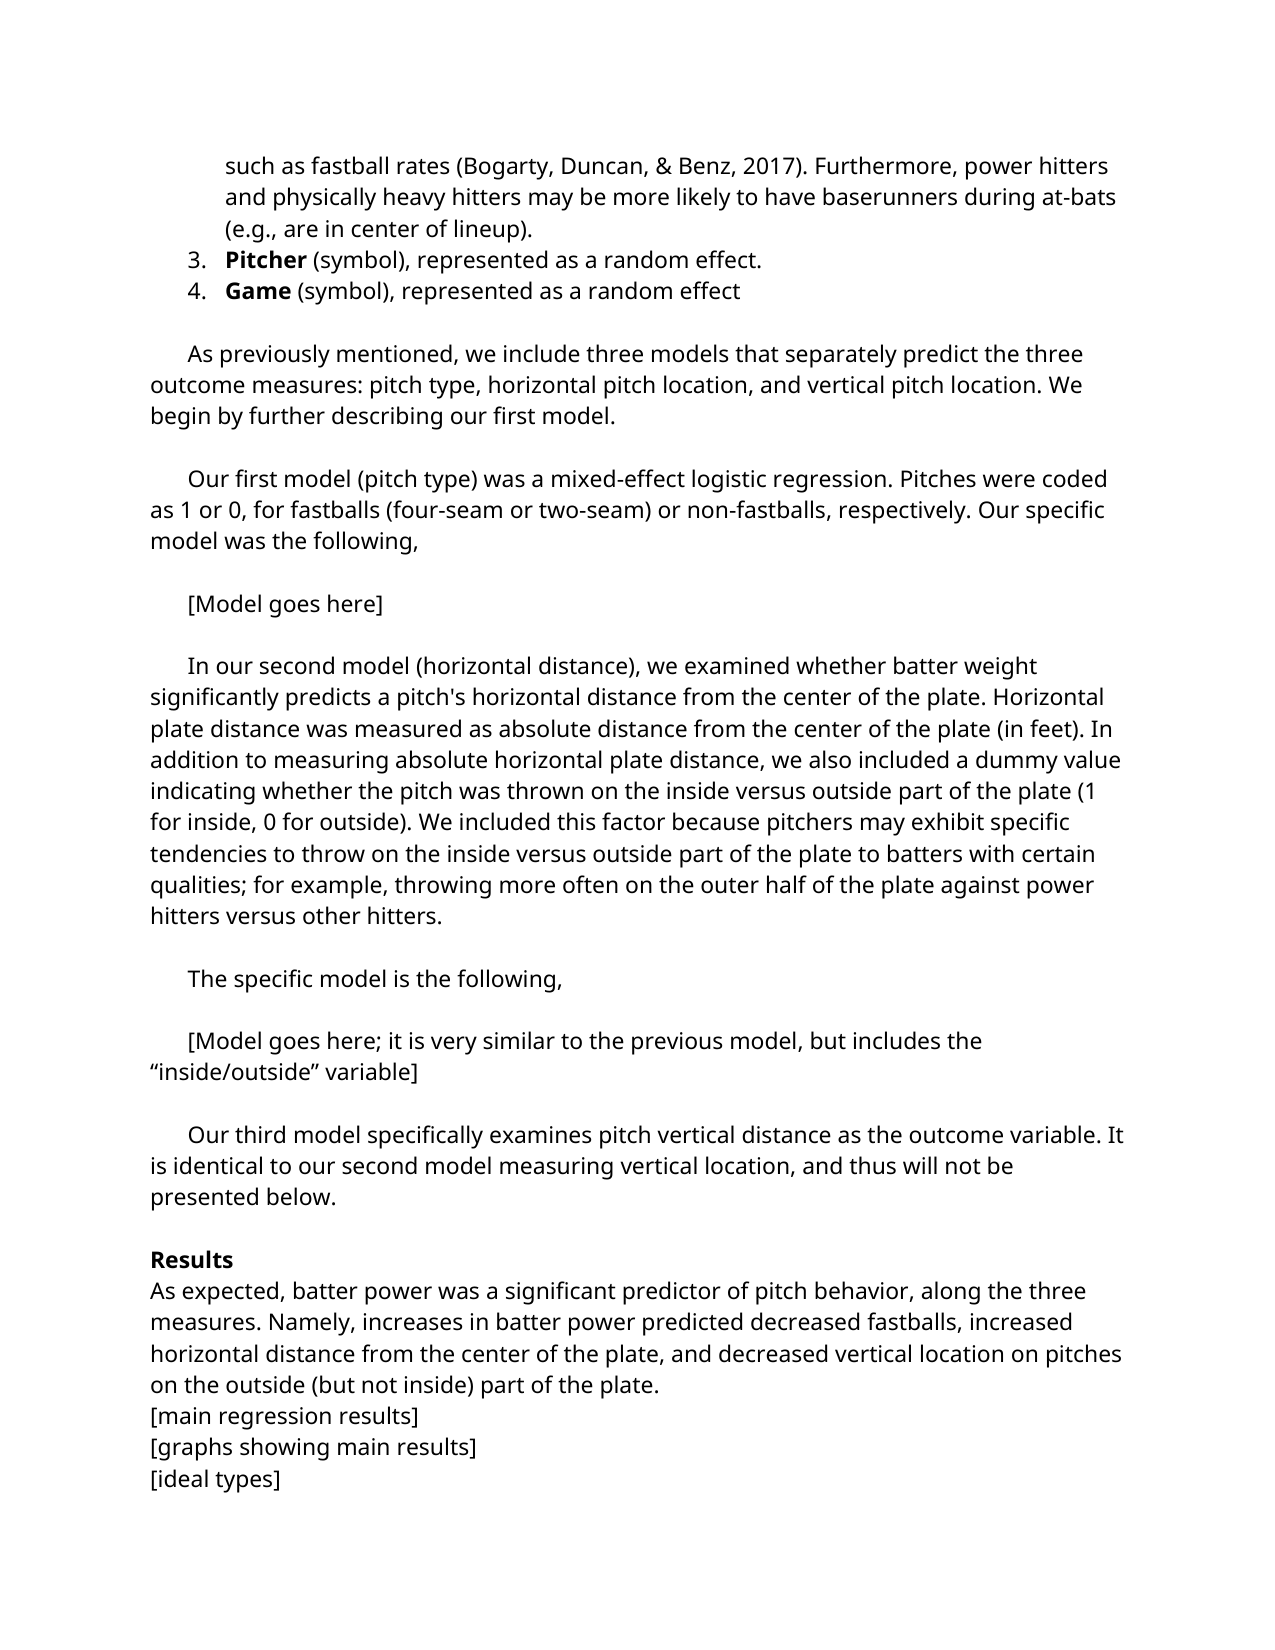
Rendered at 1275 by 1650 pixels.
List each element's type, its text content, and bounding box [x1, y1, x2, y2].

text [Model goes here] [150, 587, 1125, 619]
text [ideal types] [150, 1462, 1125, 1494]
text Results [150, 1244, 1125, 1275]
list Game (symbol), represented as a random effect [187, 275, 1125, 306]
list Pitcher (symbol), represented as a random effect. [187, 244, 1125, 275]
text [graphs showing main results] [150, 1431, 1125, 1462]
text The specific model is the following, [150, 962, 1125, 994]
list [187, 150, 1125, 244]
text In our second model (horizontal distance), we examined whether batter weight significantly predicts a pitch's horizontal distance from the center of the plate. Horizontal plate distance was measured as absolute distance from the center of the plate (in feet). In addition to measuring absolute horizontal plate distance, we also included a dummy value indicating whether the pitch was thrown on the inside versus outside part of the plate (1 for inside, 0 for outside). We included this factor because pitchers may exhibit specific tendencies to throw on the inside versus outside part of the plate to batters with certain qualities; for example, throwing more often on the outer half of the plate against power hitters versus other hitters. [150, 650, 1125, 931]
text As previously mentioned, we include three models that separately predict the three outcome measures: pitch type, horizontal pitch location, and vertical pitch location. We begin by further describing our first model. [150, 337, 1125, 431]
text As expected, batter power was a significant predictor of pitch behavior, along the three measures. Namely, increases in batter power predicted decreased fastballs, increased horizontal distance from the center of the plate, and decreased vertical location on pitches on the outside (but not inside) part of the plate. [150, 1275, 1125, 1400]
text [Model goes here; it is very similar to the previous model, but includes the “inside/outside” variable] [150, 1025, 1125, 1087]
text [main regression results] [150, 1400, 1125, 1431]
text Our third model specifically examines pitch vertical distance as the outcome variable. It is identical to our second model measuring vertical location, and thus will not be presented below. [150, 1119, 1125, 1212]
text Our first model (pitch type) was a mixed-effect logistic regression. Pitches were coded as 1 or 0, for fastballs (four-seam or two-seam) or non-fastballs, respectively. Our specific model was the following, [150, 462, 1125, 556]
